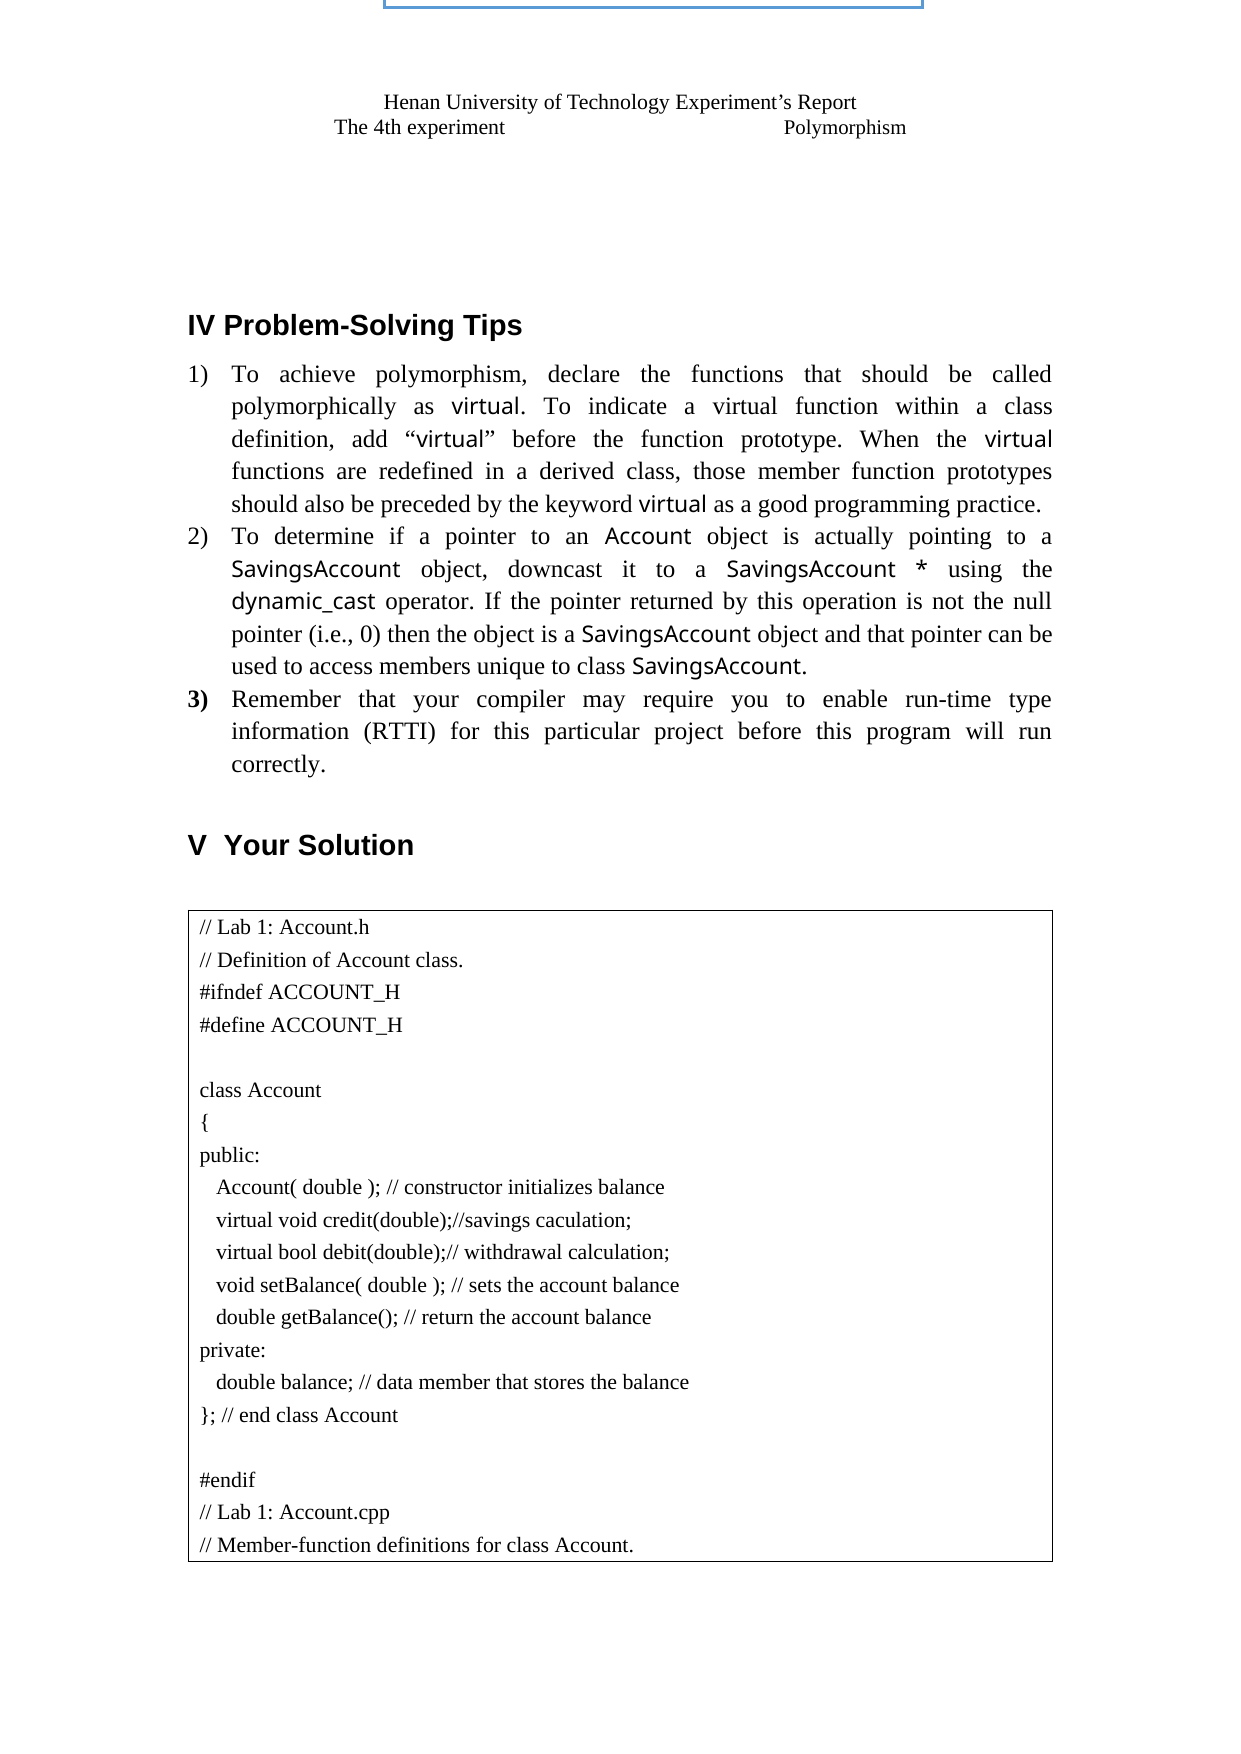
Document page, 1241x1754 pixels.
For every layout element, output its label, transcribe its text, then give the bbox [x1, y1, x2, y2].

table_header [189, 911, 1052, 1561]
text IV Problem-Solving Tips [187, 292, 1053, 357]
list Remember that your compiler may require you to enable run-time type information (RTTI) for this particular project before this program will run correctly. [187, 682, 1053, 779]
list To determine if a pointer to an Account object is actually pointing to a SavingsAccount object, downcast it to a SavingsAccount * using the dynamic_cast operator. If the pointer returned by this operation is not the null pointer (i.e., 0) then the object is a SavingsAccount object and that pointer can be used to access members unique to class SavingsAccount. [187, 519, 1053, 682]
list To achieve polymorphism, declare the functions that should be called polymorphically as virtual. To indicate a virtual function within a class definition, add “virtual” before the function prototype. When the virtual functions are redefined in a derived class, those member function prototypes should also be preceded by the keyword virtual as a good programming practice. [187, 357, 1053, 519]
text V Your Solution [187, 812, 1053, 877]
